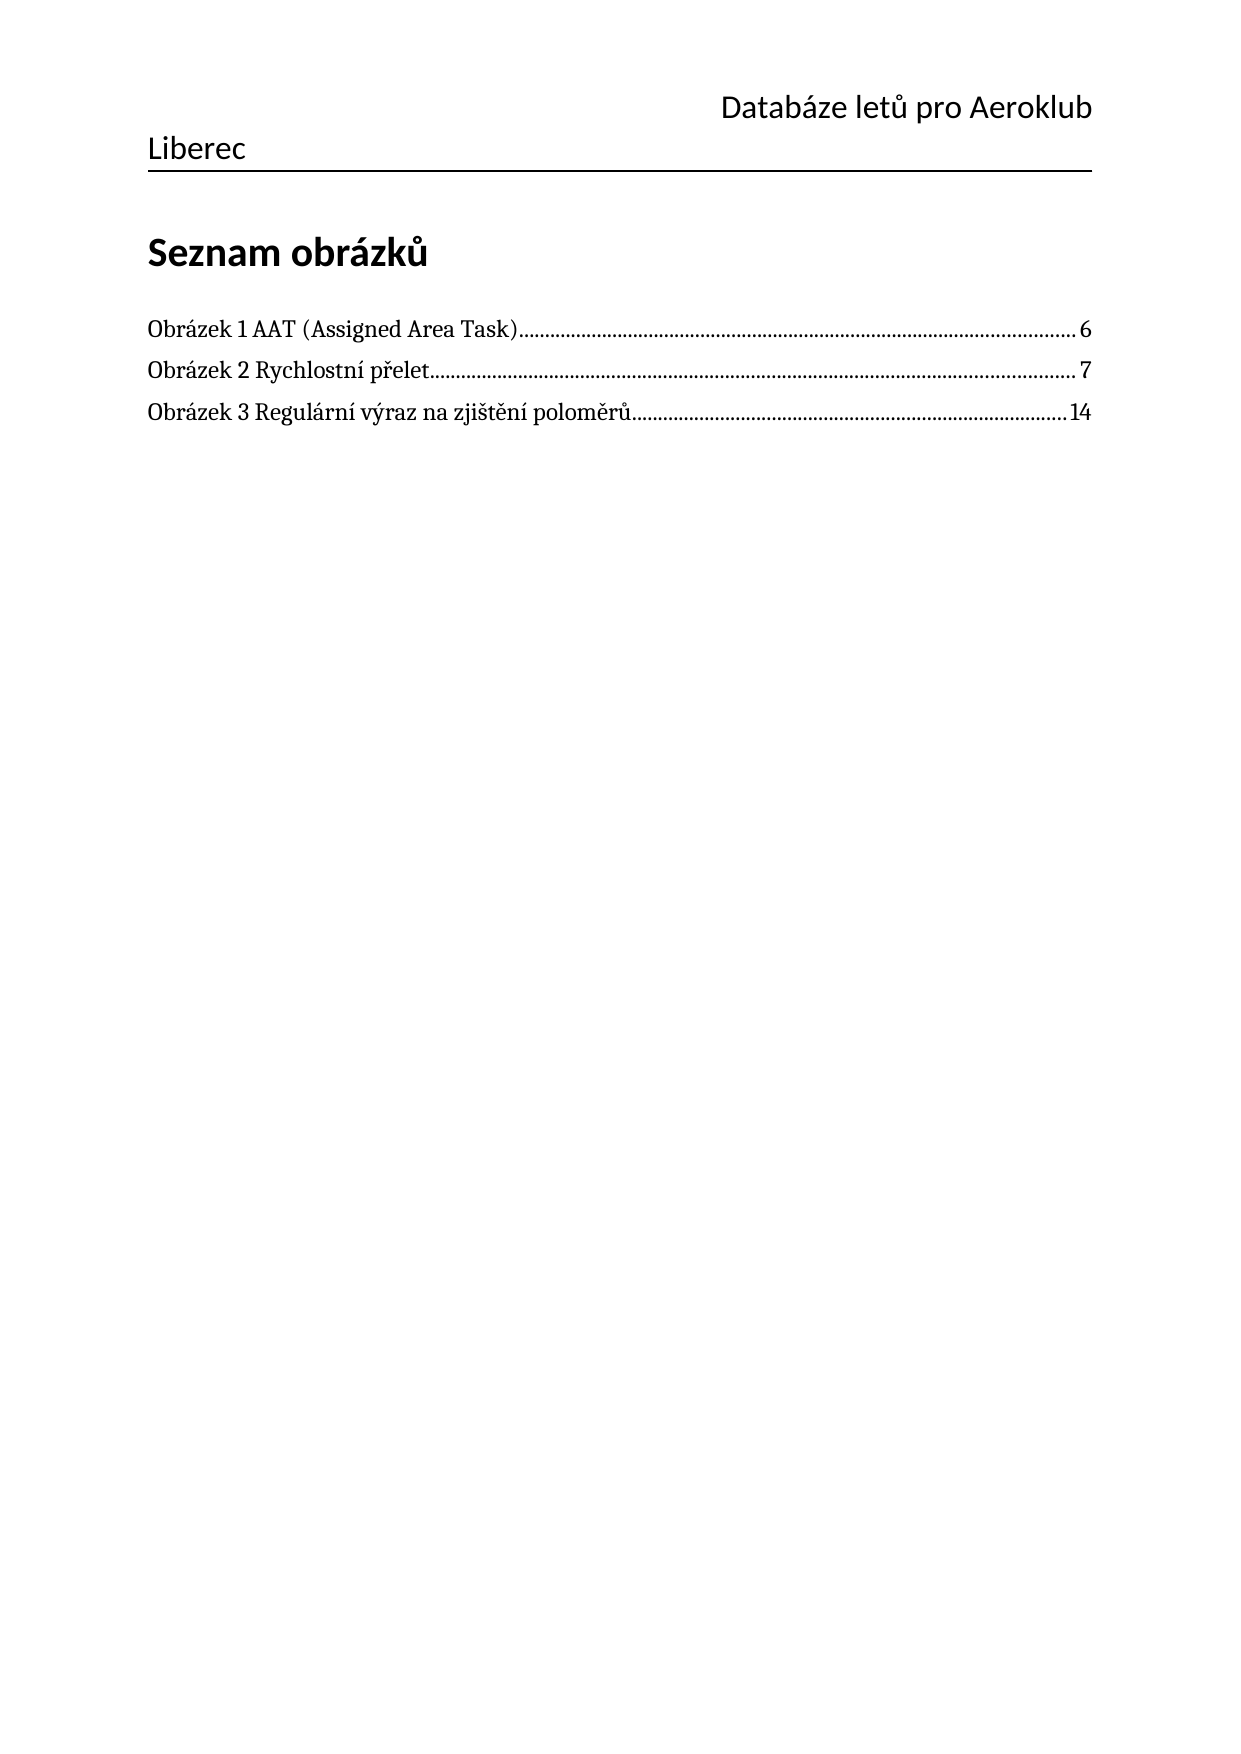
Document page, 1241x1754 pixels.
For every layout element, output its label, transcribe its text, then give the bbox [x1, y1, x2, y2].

text Obrázek 3 Regulární výraz na zjištění poloměrů 14 [148, 397, 1092, 426]
text Obrázek 2 Rychlostní přelet 7 [148, 356, 1092, 385]
text Seznam obrázků [148, 226, 1092, 277]
text Obrázek 1 AAT (Assigned Area Task) 6 [148, 315, 1092, 344]
